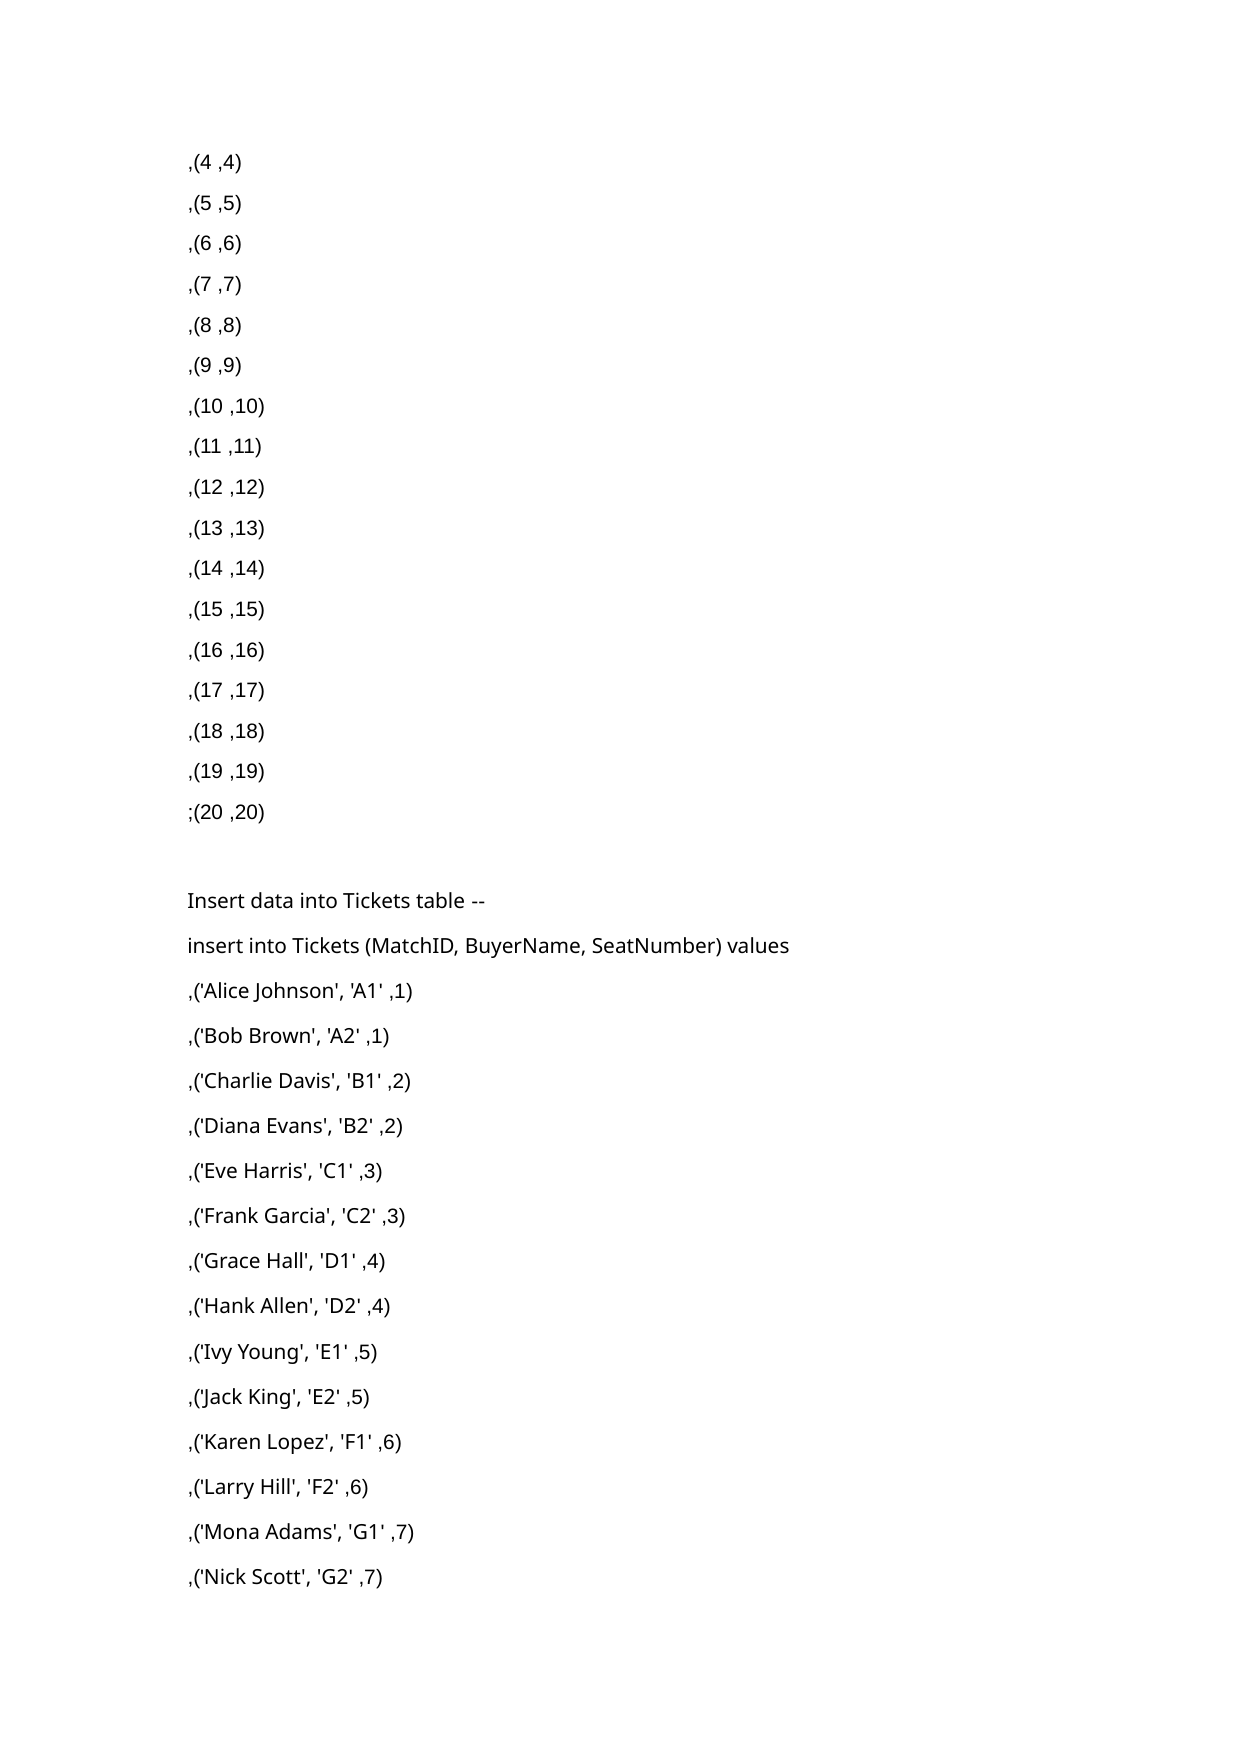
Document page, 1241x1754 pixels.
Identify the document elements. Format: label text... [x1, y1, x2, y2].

text (9, 9), [187, 353, 1053, 377]
text (7, 7), [187, 272, 1053, 296]
text (7, 'Mona Adams', 'G1'), [187, 1517, 1053, 1546]
text (5, 'Ivy Young', 'E1'), [187, 1337, 1053, 1365]
text (1, 'Alice Johnson', 'A1'), [187, 976, 1053, 1004]
text (1, 'Bob Brown', 'A2'), [187, 1021, 1053, 1049]
text (5, 'Jack King', 'E2'), [187, 1382, 1053, 1410]
text (12, 12), [187, 475, 1053, 499]
text (8, 8), [187, 312, 1053, 336]
text (20, 20); [187, 800, 1053, 824]
text (17, 17), [187, 678, 1053, 702]
text (5, 5), [187, 191, 1053, 214]
text (4, 4), [187, 150, 1053, 174]
text -- Insert data into Tickets table [187, 886, 1053, 914]
text (2, 'Diana Evans', 'B2'), [187, 1111, 1053, 1140]
text (19, 19), [187, 759, 1053, 783]
text (16, 16), [187, 637, 1053, 661]
text (10, 10), [187, 394, 1053, 418]
text (13, 13), [187, 516, 1053, 539]
text (4, 'Hank Allen', 'D2'), [187, 1292, 1053, 1320]
text (4, 'Grace Hall', 'D1'), [187, 1247, 1053, 1275]
text (15, 15), [187, 597, 1053, 621]
text (2, 'Charlie Davis', 'B1'), [187, 1066, 1053, 1094]
text (6, 'Karen Lopez', 'F1'), [187, 1427, 1053, 1455]
text (6, 'Larry Hill', 'F2'), [187, 1472, 1053, 1501]
text (6, 6), [187, 231, 1053, 255]
text (11, 11), [187, 434, 1053, 458]
text (14, 14), [187, 556, 1053, 580]
text insert into Tickets (MatchID, BuyerName, SeatNumber) values [187, 931, 1053, 959]
text (3, 'Eve Harris', 'C1'), [187, 1156, 1053, 1185]
text (7, 'Nick Scott', 'G2'), [187, 1562, 1053, 1591]
text (18, 18), [187, 719, 1053, 743]
text (3, 'Frank Garcia', 'C2'), [187, 1201, 1053, 1230]
